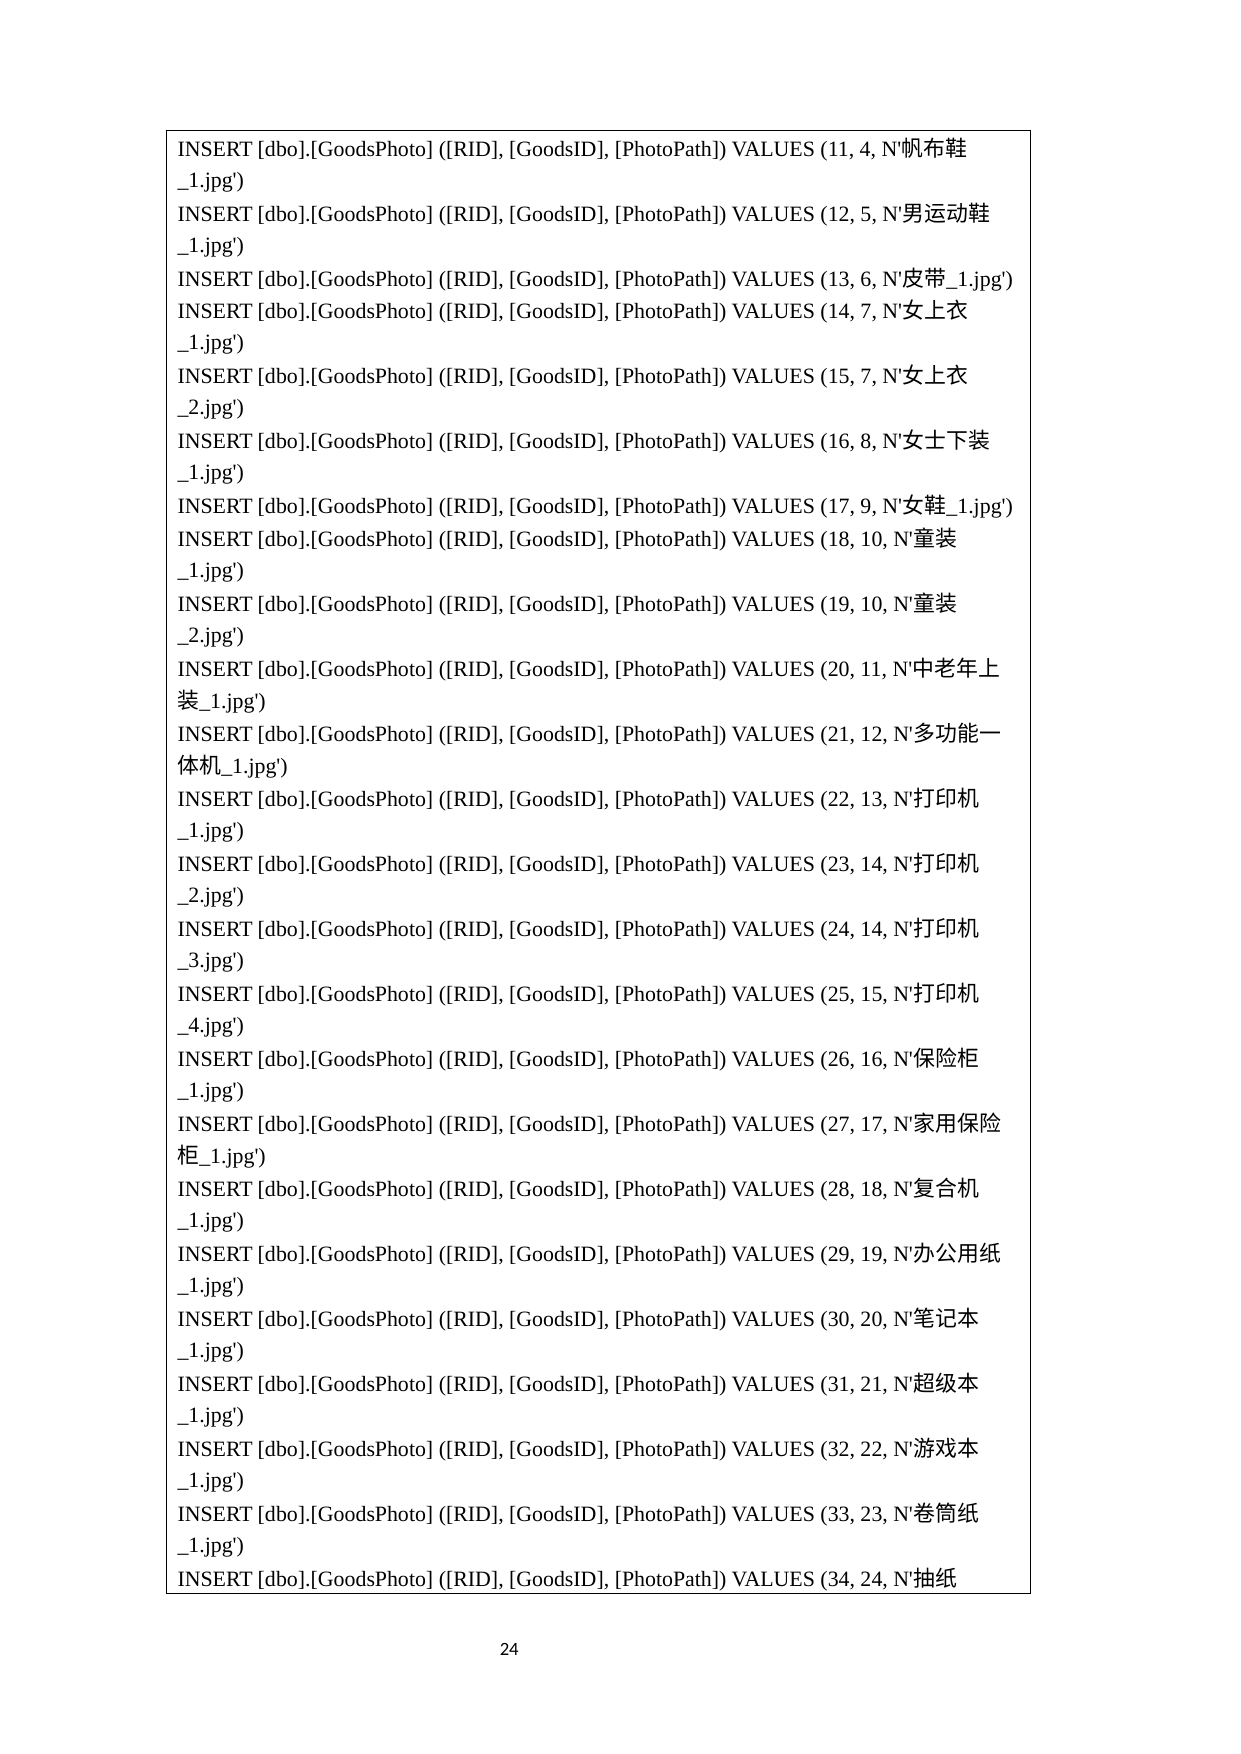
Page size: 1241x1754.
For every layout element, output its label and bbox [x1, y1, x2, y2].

table_header [167, 131, 1030, 1593]
